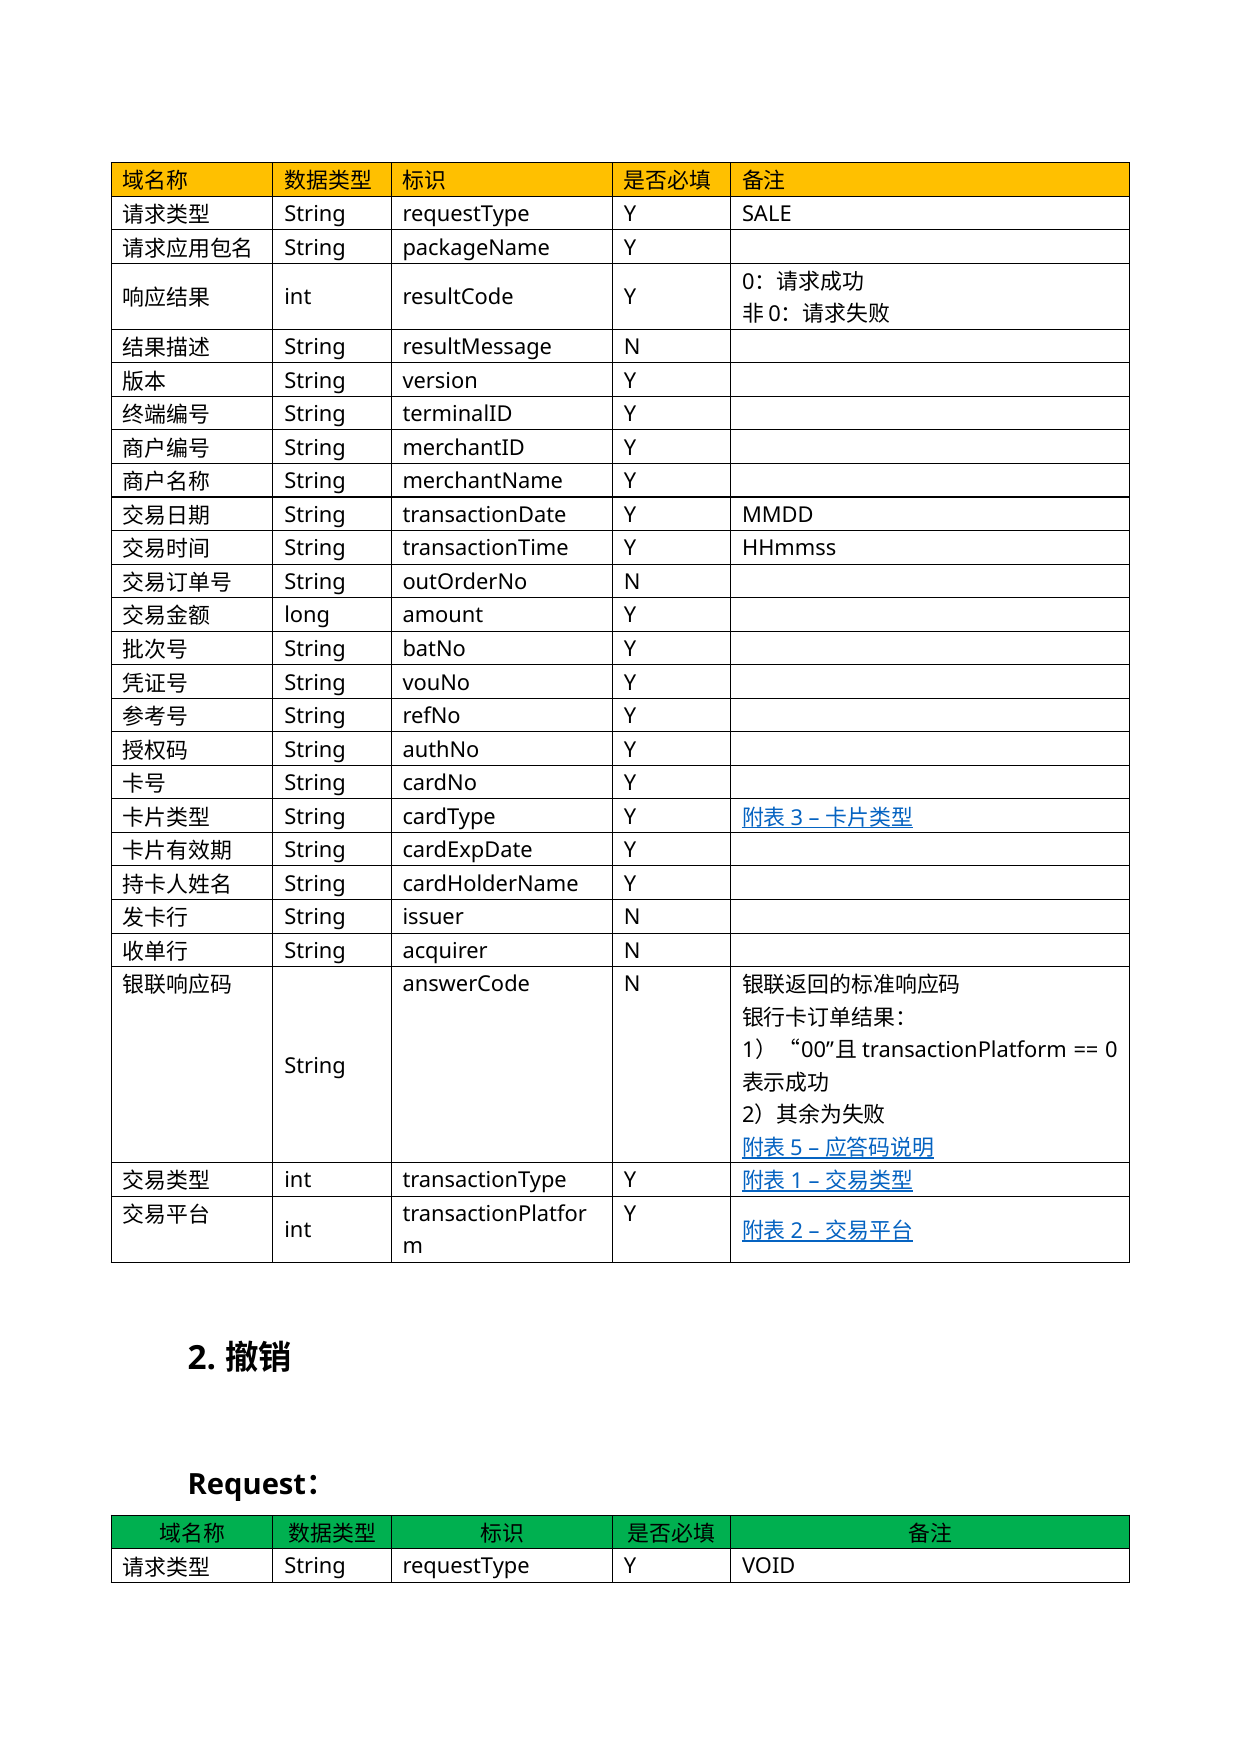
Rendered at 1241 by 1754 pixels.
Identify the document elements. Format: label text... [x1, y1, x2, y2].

table_cell Y [613, 1197, 730, 1262]
table_header 数据类型 [273, 163, 391, 196]
table_cell 交易时间 [112, 531, 272, 563]
table_cell 附表 2 – 交易平台 [731, 1197, 1129, 1262]
table_cell issuer [392, 900, 612, 932]
table_cell merchantName [392, 464, 612, 496]
table_cell [731, 632, 1129, 664]
table_cell 请求应用包名 [112, 230, 272, 263]
table_cell Y [613, 397, 730, 429]
table_cell Y [613, 699, 730, 731]
table_cell SALE [731, 197, 1129, 229]
table_cell 批次号 [112, 632, 272, 664]
table_cell 授权码 [112, 732, 272, 765]
table_cell authNo [392, 732, 612, 765]
table_cell [731, 598, 1129, 631]
table_cell int [273, 1163, 391, 1196]
table_header 备注 [731, 1516, 1129, 1548]
table_header 域名称 [112, 1516, 272, 1548]
table_cell requestType [392, 197, 612, 229]
table_cell int [273, 1197, 391, 1262]
table_cell merchantID [392, 430, 612, 463]
table_cell transactionTime [392, 531, 612, 563]
table_cell 卡片类型 [112, 799, 272, 832]
table_cell 请求类型 [112, 1549, 272, 1582]
table_cell String [273, 766, 391, 798]
table_cell String [273, 632, 391, 664]
table_cell String [273, 230, 391, 263]
table_cell requestType [392, 1549, 612, 1582]
table_cell [731, 766, 1129, 798]
table_header 标识 [392, 1516, 612, 1548]
table_header 备注 [731, 163, 1129, 196]
table_cell 卡号 [112, 766, 272, 798]
table_cell [731, 230, 1129, 263]
table_cell 终端编号 [112, 397, 272, 429]
table_cell String [273, 531, 391, 563]
table_cell String [273, 498, 391, 530]
table_cell N [613, 565, 730, 597]
table_cell resultMessage [392, 330, 612, 362]
table_cell 0：请求成功 非0：请求失败 [731, 264, 1129, 329]
subtitle 撤销 [187, 1322, 1053, 1387]
table_cell String [273, 430, 391, 463]
table_cell batNo [392, 632, 612, 664]
table_cell HHmmss [731, 531, 1129, 563]
table_cell Y [613, 866, 730, 899]
table_header 数据类型 [273, 1516, 391, 1548]
table_cell String [273, 397, 391, 429]
table_cell vouNo [392, 665, 612, 698]
table_cell N [613, 967, 730, 1162]
table_cell String [273, 967, 391, 1162]
table_cell resultCode [392, 264, 612, 329]
table_cell String [273, 1549, 391, 1582]
table_cell String [273, 699, 391, 731]
table_cell 交易类型 [112, 1163, 272, 1196]
table_cell Y [613, 1163, 730, 1196]
table_cell cardType [392, 799, 612, 832]
table_cell cardNo [392, 766, 612, 798]
table_cell String [273, 866, 391, 899]
table_cell Y [613, 799, 730, 832]
table_cell [731, 866, 1129, 899]
table_cell 商户名称 [112, 464, 272, 496]
table_cell [731, 397, 1129, 429]
table_cell [731, 900, 1129, 932]
table_cell String [273, 833, 391, 865]
table_cell String [273, 934, 391, 966]
table_header 是否必填 [613, 163, 730, 196]
table_cell Y [613, 1549, 730, 1582]
table_cell String [273, 363, 391, 396]
table_cell Y [613, 430, 730, 463]
table_cell 版本 [112, 363, 272, 396]
table_cell [731, 665, 1129, 698]
table_cell version [392, 363, 612, 396]
table_cell 交易金额 [112, 598, 272, 631]
table_cell String [273, 732, 391, 765]
table_cell Y [613, 531, 730, 563]
table_cell terminalID [392, 397, 612, 429]
table_cell [731, 833, 1129, 865]
table_cell packageName [392, 230, 612, 263]
table_cell 结果描述 [112, 330, 272, 362]
table_cell [731, 565, 1129, 597]
table_cell String [273, 665, 391, 698]
table_cell Y [613, 598, 730, 631]
table_cell [731, 732, 1129, 765]
table_cell 银联返回的标准响应码 银行卡订单结果： 1）“00”且transactionPlatform == 0表示成功 2）其余为失败 附表5 – 应答码说明 [731, 967, 1129, 1162]
table_cell 持卡人姓名 [112, 866, 272, 899]
table_cell transactionDate [392, 498, 612, 530]
table_cell Y [613, 363, 730, 396]
table_cell Y [613, 732, 730, 765]
table_cell 响应结果 [112, 264, 272, 329]
text Request： [187, 1449, 1053, 1514]
table_cell [731, 934, 1129, 966]
table_cell String [273, 197, 391, 229]
table_cell Y [613, 833, 730, 865]
table_cell [731, 699, 1129, 731]
table_cell amount [392, 598, 612, 631]
table_cell 参考号 [112, 699, 272, 731]
table_header 标识 [392, 163, 612, 196]
table_cell long [273, 598, 391, 631]
table_cell String [273, 330, 391, 362]
table_cell 银联响应码 [112, 967, 272, 1162]
table_cell [731, 330, 1129, 362]
table_cell MMDD [731, 498, 1129, 530]
table_cell Y [613, 197, 730, 229]
table_cell outOrderNo [392, 565, 612, 597]
table_cell transactionPlatform [392, 1197, 612, 1262]
table_cell Y [613, 498, 730, 530]
table_header 域名称 [112, 163, 272, 196]
table_cell 附表 3 – 卡片类型 [731, 799, 1129, 832]
table_cell [731, 363, 1129, 396]
table_cell acquirer [392, 934, 612, 966]
table_cell 请求类型 [112, 197, 272, 229]
table_header 是否必填 [613, 1516, 730, 1548]
table_cell Y [613, 464, 730, 496]
table_cell String [273, 565, 391, 597]
table_cell 商户编号 [112, 430, 272, 463]
table_cell int [273, 264, 391, 329]
table_cell String [273, 799, 391, 832]
table_cell VOID [731, 1549, 1129, 1582]
table_cell refNo [392, 699, 612, 731]
table_cell 凭证号 [112, 665, 272, 698]
table_cell 收单行 [112, 934, 272, 966]
table_cell Y [613, 766, 730, 798]
table_cell 交易订单号 [112, 565, 272, 597]
table_cell 附表 1 – 交易类型 [731, 1163, 1129, 1196]
table_cell answerCode [392, 967, 612, 1162]
table_cell [731, 430, 1129, 463]
table_cell String [273, 900, 391, 932]
table_cell 卡片有效期 [112, 833, 272, 865]
table_cell Y [613, 264, 730, 329]
table_cell String [273, 464, 391, 496]
table_cell Y [613, 665, 730, 698]
table_cell N [613, 934, 730, 966]
table_cell N [613, 900, 730, 932]
table_cell cardExpDate [392, 833, 612, 865]
table_cell 交易平台 [112, 1197, 272, 1262]
table_cell 发卡行 [112, 900, 272, 932]
table_cell Y [613, 230, 730, 263]
table_cell cardHolderName [392, 866, 612, 899]
table_cell transactionType [392, 1163, 612, 1196]
table_cell Y [613, 632, 730, 664]
table_cell [731, 464, 1129, 496]
table_cell N [613, 330, 730, 362]
table_cell 交易日期 [112, 498, 272, 530]
